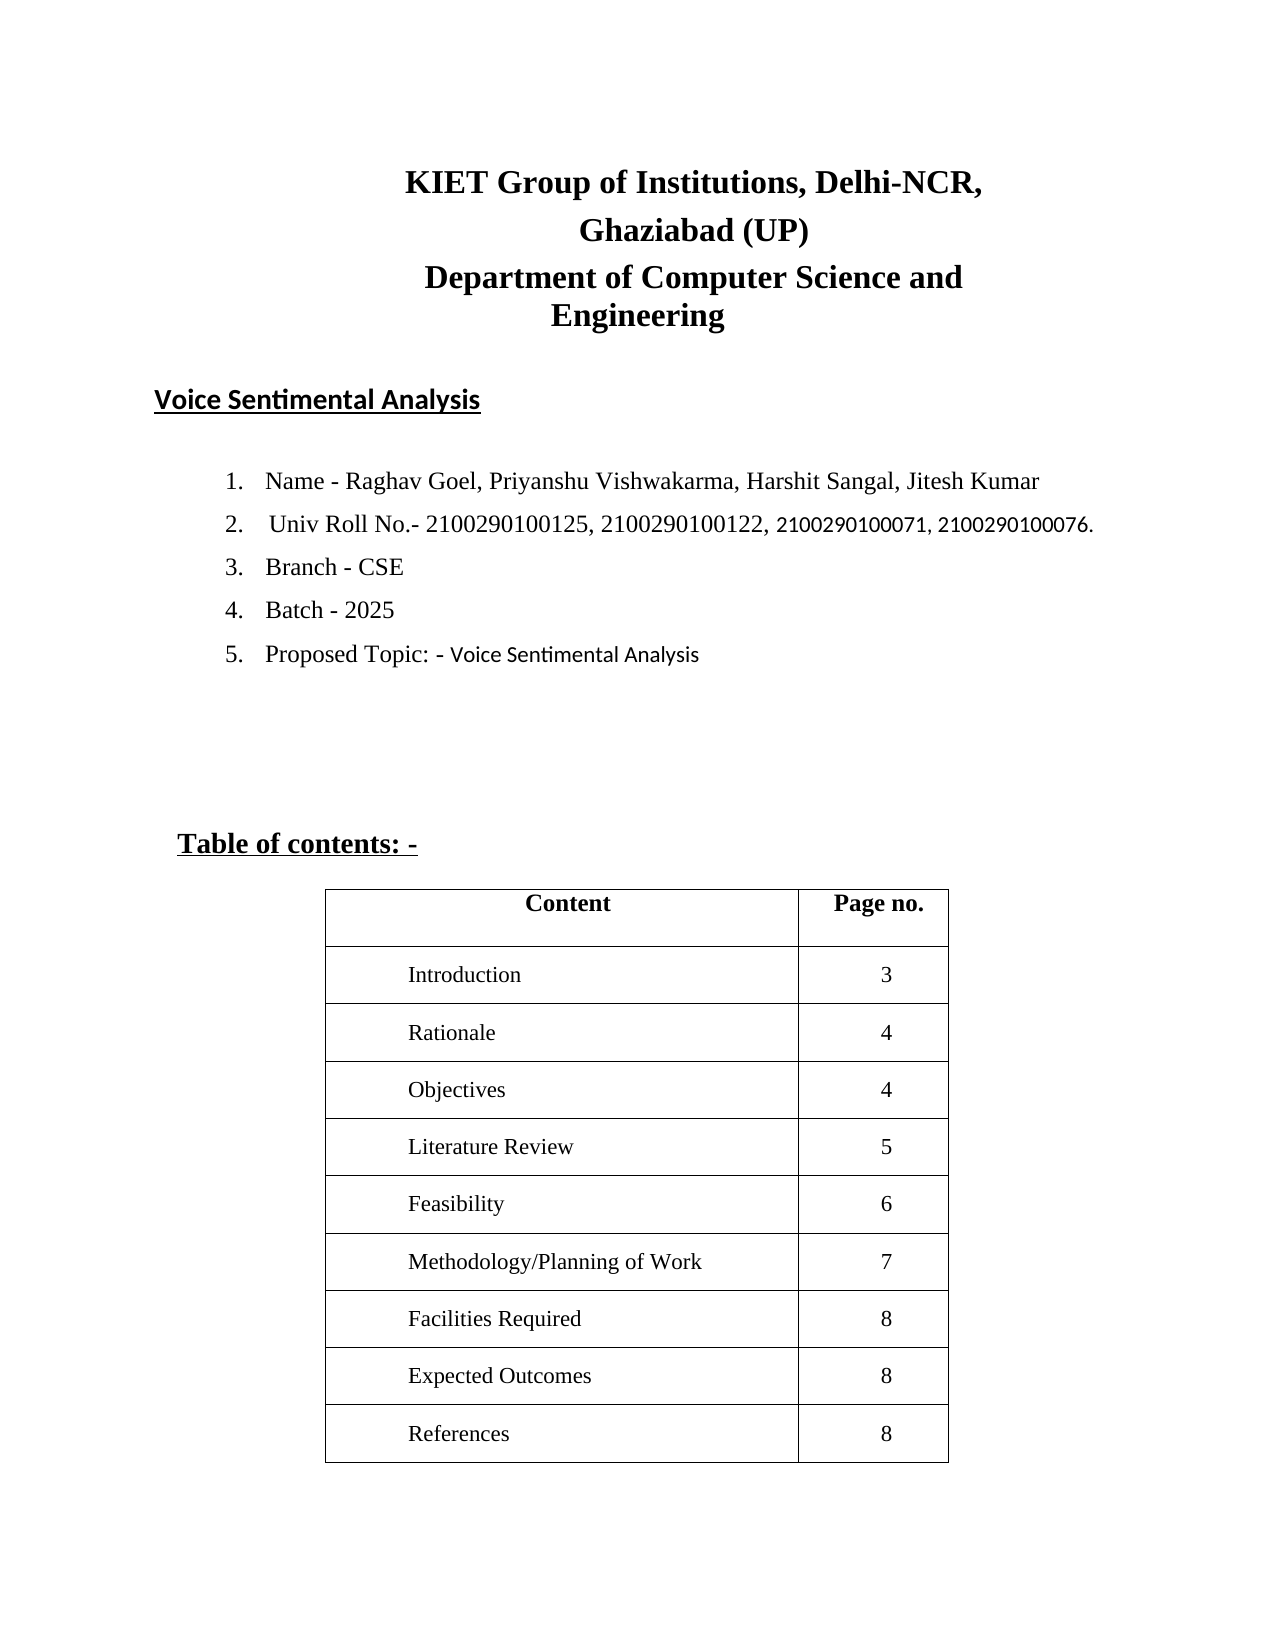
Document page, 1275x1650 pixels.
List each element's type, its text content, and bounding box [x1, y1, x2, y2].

table_cell Methodology/Planning of Work [326, 1234, 798, 1290]
list Branch - CSE [225, 552, 1123, 581]
subtitle KIET Group of Institutions, Delhi-NCR, [267, 163, 1008, 201]
table_cell Feasibility [326, 1176, 798, 1232]
table_cell 8 [799, 1348, 948, 1404]
table_cell 5 [799, 1119, 948, 1175]
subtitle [267, 257, 1008, 334]
table_cell 4 [799, 1004, 948, 1061]
table_cell Introduction [326, 947, 798, 1003]
list Name - Raghav Goel, Priyanshu Vishwakarma, Harshit Sangal, Jitesh Kumar [225, 466, 1123, 494]
table_header Content [326, 890, 798, 946]
text Voice Sentimental Analysis [154, 381, 1123, 417]
table_cell 3 [799, 947, 948, 1003]
subtitle Ghaziabad (UP) [267, 210, 1008, 248]
text Table of contents: - [177, 826, 1123, 859]
table_cell Expected Outcomes [326, 1348, 798, 1404]
table_cell Facilities Required [326, 1291, 798, 1347]
table_cell 4 [799, 1062, 948, 1118]
table_cell Objectives [326, 1062, 798, 1118]
list Batch - 2025 [225, 595, 1123, 624]
table_cell 8 [799, 1291, 948, 1347]
table_cell Literature Review [326, 1119, 798, 1175]
table_header Page no. [799, 890, 948, 946]
list Univ Roll No.- 2100290100125, 2100290100122, 2100290100071, 2100290100076. [225, 509, 1123, 538]
table_cell 6 [799, 1176, 948, 1232]
table_cell Rationale [326, 1004, 798, 1061]
table_cell 7 [799, 1234, 948, 1290]
list Proposed Topic: - Voice Sentimental Analysis [225, 639, 1123, 668]
table_cell 8 [799, 1405, 948, 1462]
table_cell References [326, 1405, 798, 1462]
